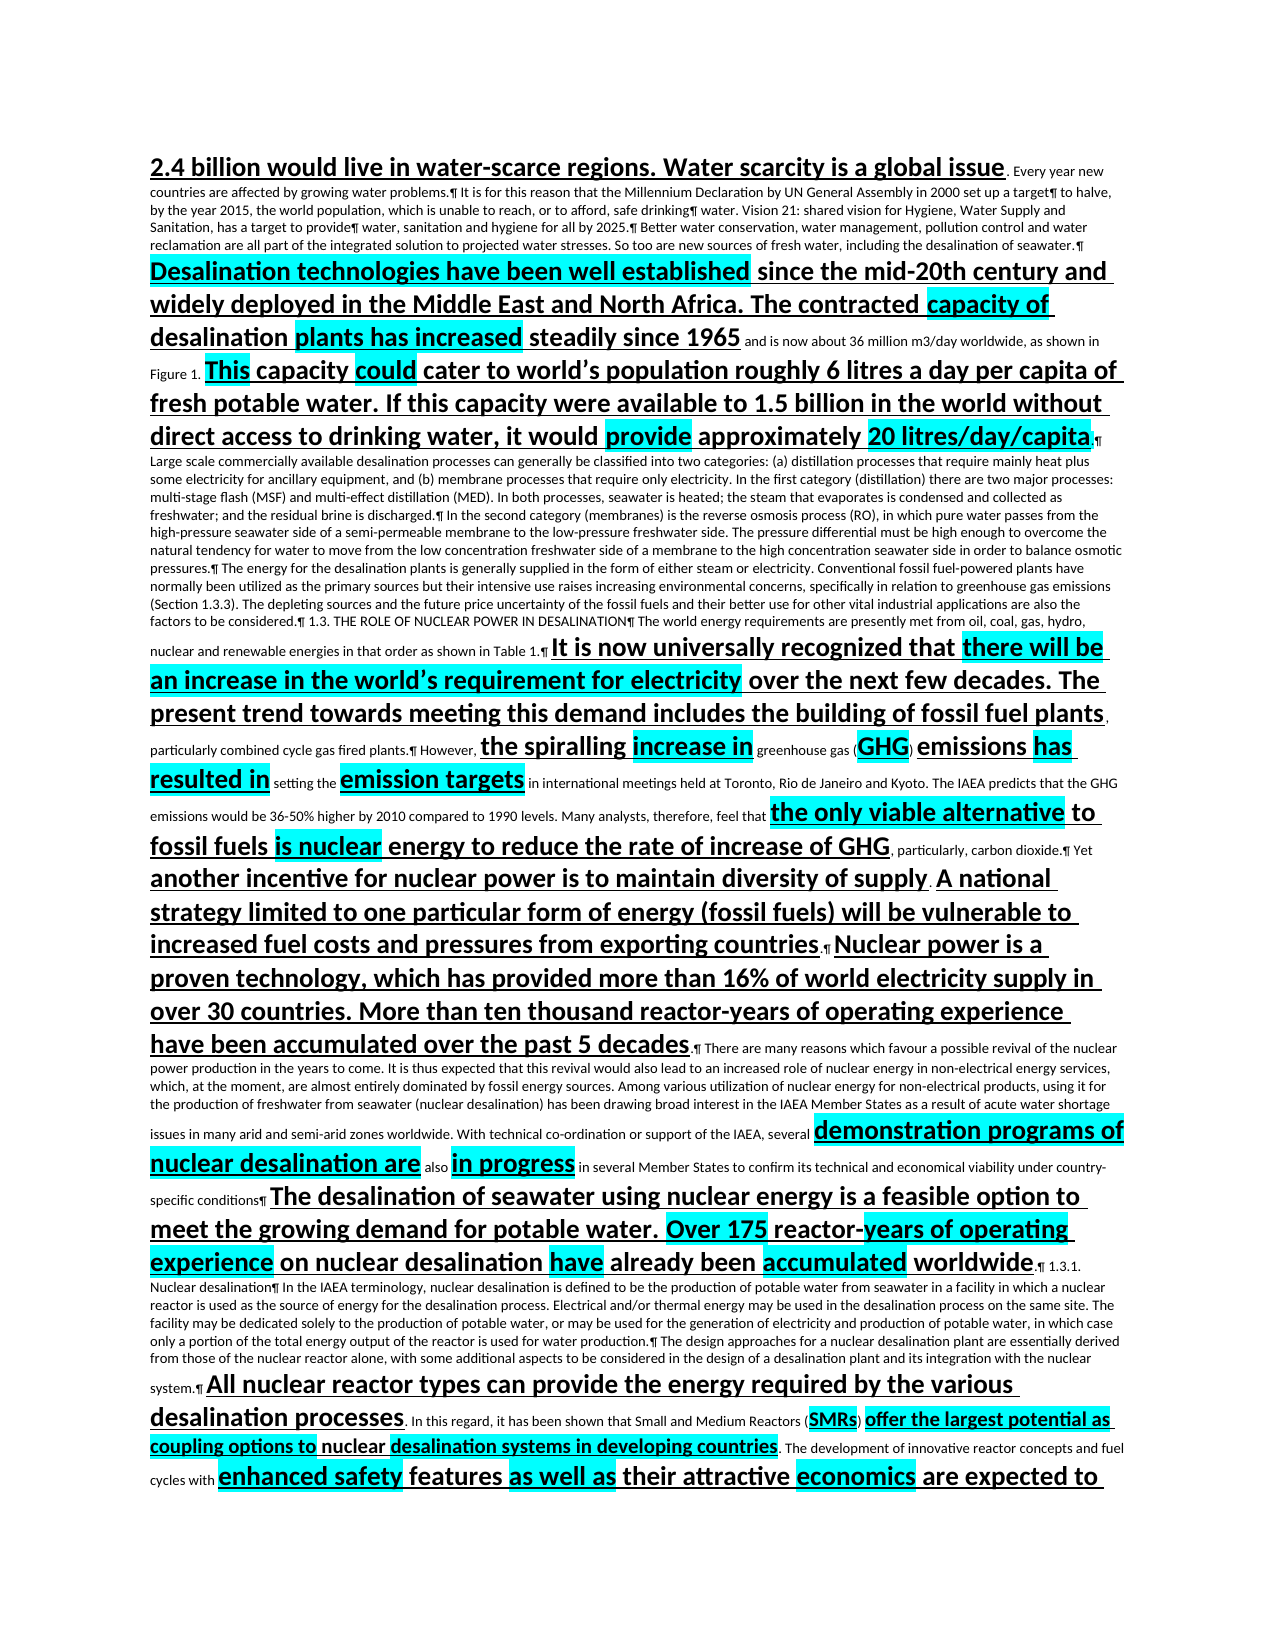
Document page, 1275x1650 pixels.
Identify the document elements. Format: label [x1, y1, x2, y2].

text [150, 150, 1125, 1492]
